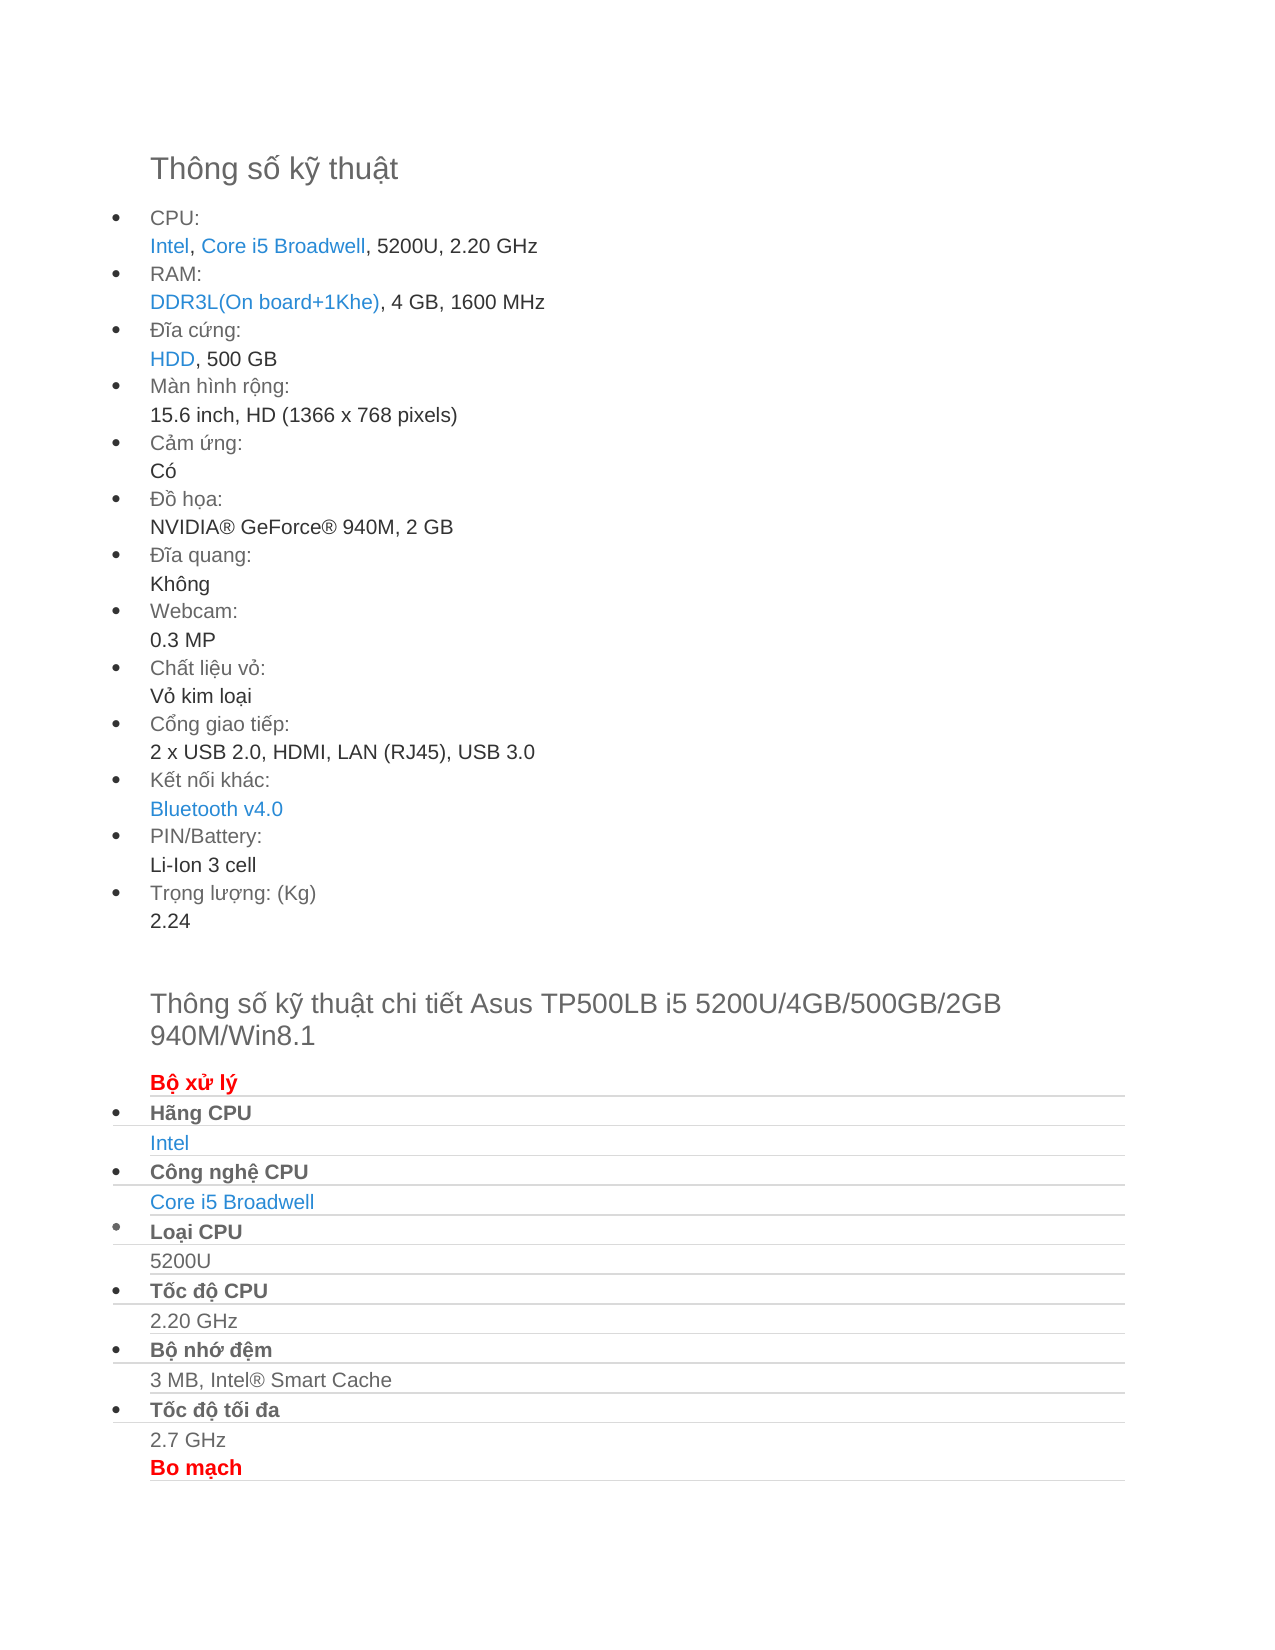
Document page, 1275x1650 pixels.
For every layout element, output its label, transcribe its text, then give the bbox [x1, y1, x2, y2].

text DDR3L(On board+1Khe), 4 GB, 1600 MHz [150, 286, 1125, 314]
text 2.20 GHz [150, 1305, 1125, 1333]
list Tốc độ CPU [112, 1275, 1125, 1304]
text HDD, 500 GB [150, 342, 1125, 370]
text 0.3 MP [150, 623, 1125, 652]
text 2.7 GHz [150, 1423, 1125, 1451]
list Trọng lượng: (Kg) [112, 877, 1125, 905]
text 2.24 [150, 905, 1125, 933]
list Tốc độ tối đa [112, 1394, 1125, 1423]
text 5200U [150, 1245, 1125, 1273]
list Chất liệu vỏ: [112, 652, 1125, 680]
text 2 x USB 2.0, HDMI, LAN (RJ45), USB 3.0 [150, 736, 1125, 764]
text Vỏ kim loại [150, 680, 1125, 708]
list Cổng giao tiếp: [112, 708, 1125, 736]
list Loại CPU [112, 1216, 1125, 1245]
text 15.6 inch, HD (1366 x 768 pixels) [150, 398, 1125, 427]
text Bluetooth v4.0 [150, 792, 1125, 820]
text NVIDIA® GeForce® 940M, 2 GB [150, 511, 1125, 539]
list Kết nối khác: [112, 764, 1125, 792]
list Đĩa quang: [112, 539, 1125, 567]
list RAM: [112, 258, 1125, 286]
text Li-Ion 3 cell [150, 848, 1125, 877]
text Có [150, 455, 1125, 483]
list Đồ họa: [112, 483, 1125, 511]
text 3 MB, Intel® Smart Cache [150, 1364, 1125, 1392]
text Core i5 Broadwell [150, 1186, 1125, 1214]
list Webcam: [112, 595, 1125, 623]
list CPU: [112, 202, 1125, 230]
list PIN/Battery: [112, 820, 1125, 848]
text Intel [150, 1126, 1125, 1155]
list Màn hình rộng: [112, 370, 1125, 398]
subtitle Thông số kỹ thuật chi tiết Asus TP500LB i5 5200U/4GB/500GB/2GB 940M/Win8.1 [150, 986, 1125, 1051]
text Bộ xử lý [150, 1067, 1125, 1095]
list Bộ nhớ đệm [112, 1334, 1125, 1364]
list Công nghệ CPU [112, 1156, 1125, 1186]
list Đĩa cứng: [112, 314, 1125, 342]
list Cảm ứng: [112, 427, 1125, 455]
text Không [150, 567, 1125, 595]
list Hãng CPU [112, 1097, 1125, 1126]
text Thông số kỹ thuật [150, 150, 1125, 186]
text Intel, Core i5 Broadwell, 5200U, 2.20 GHz [150, 230, 1125, 258]
text Bo mạch [150, 1451, 1125, 1480]
